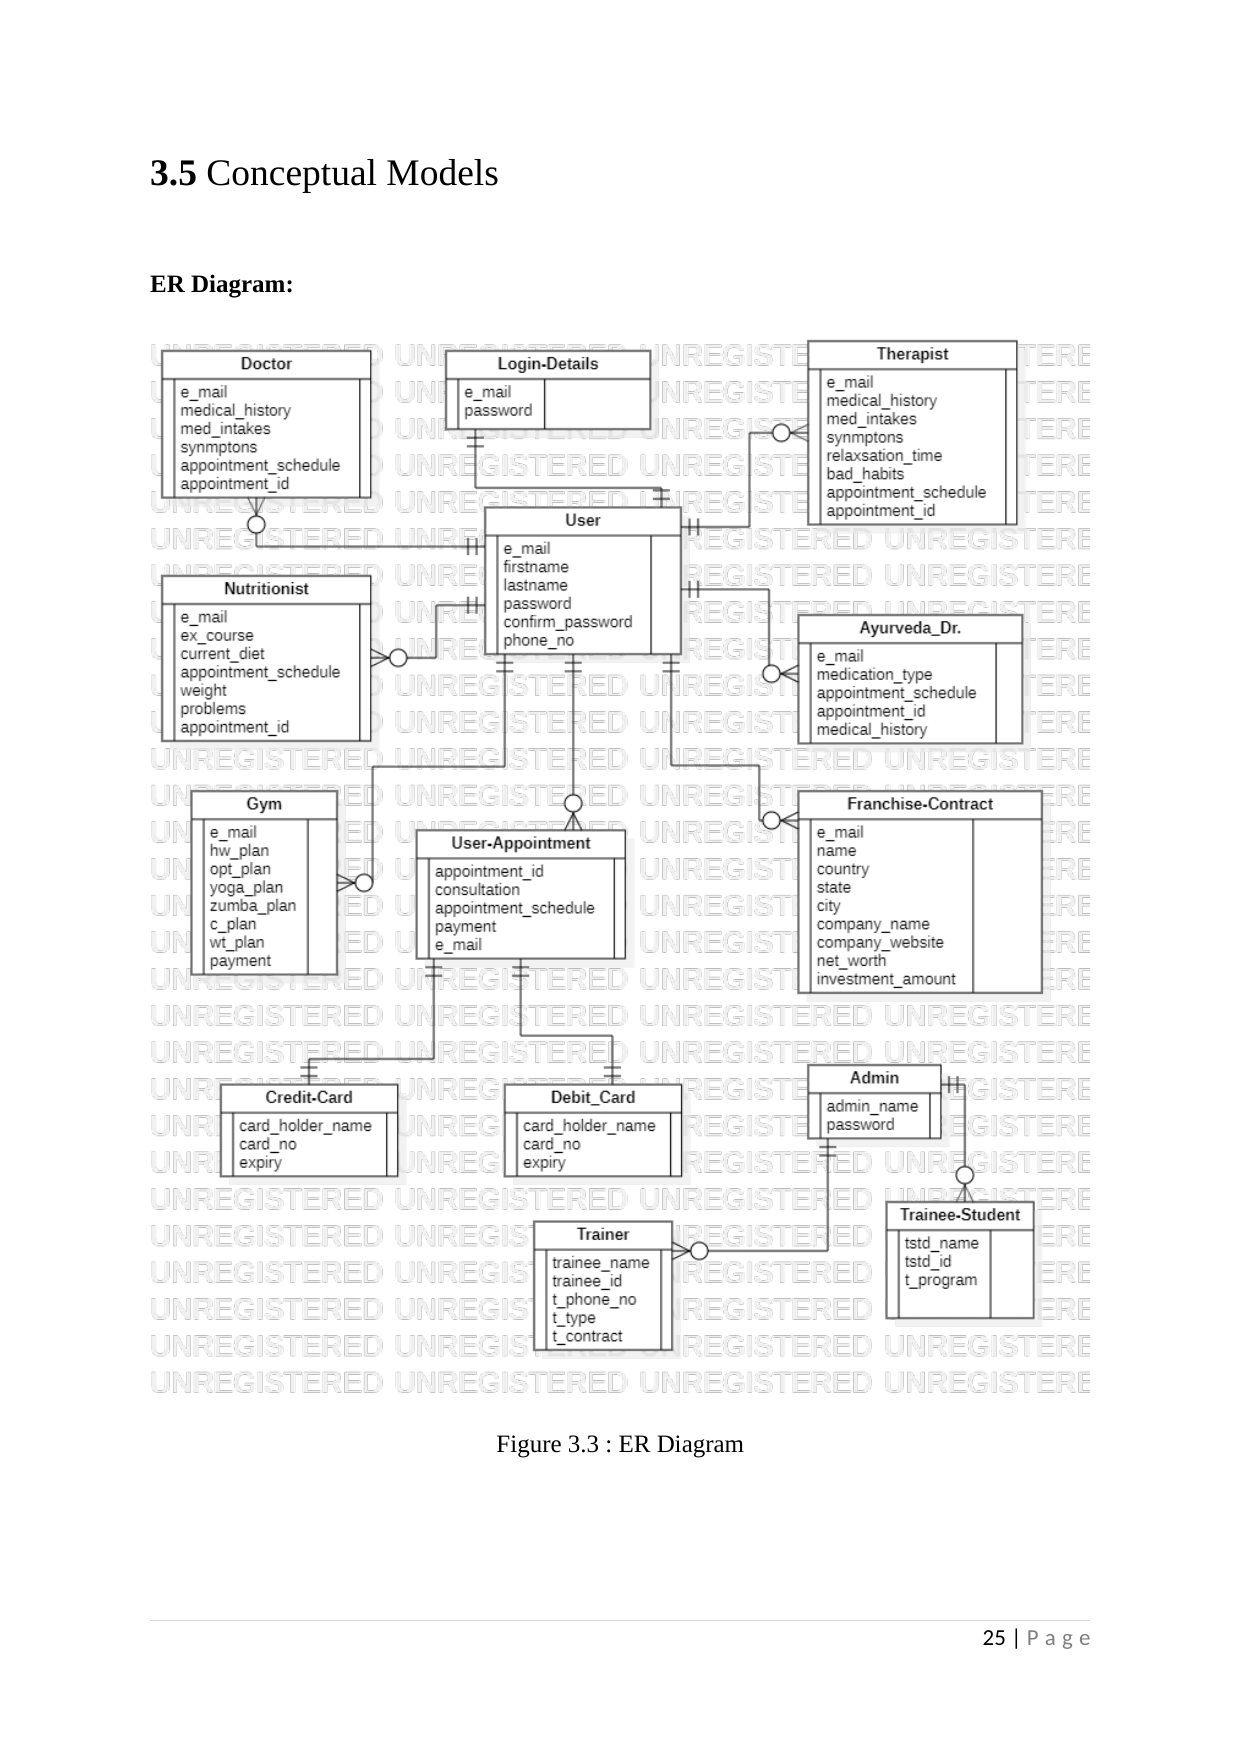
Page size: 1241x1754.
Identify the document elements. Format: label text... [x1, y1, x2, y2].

picture [150, 329, 1091, 1399]
text ER Diagram: [150, 269, 1090, 298]
text Figure 3.3 : ER Diagram [150, 1429, 1090, 1458]
text 3.5 Conceptual Models [150, 150, 1090, 193]
